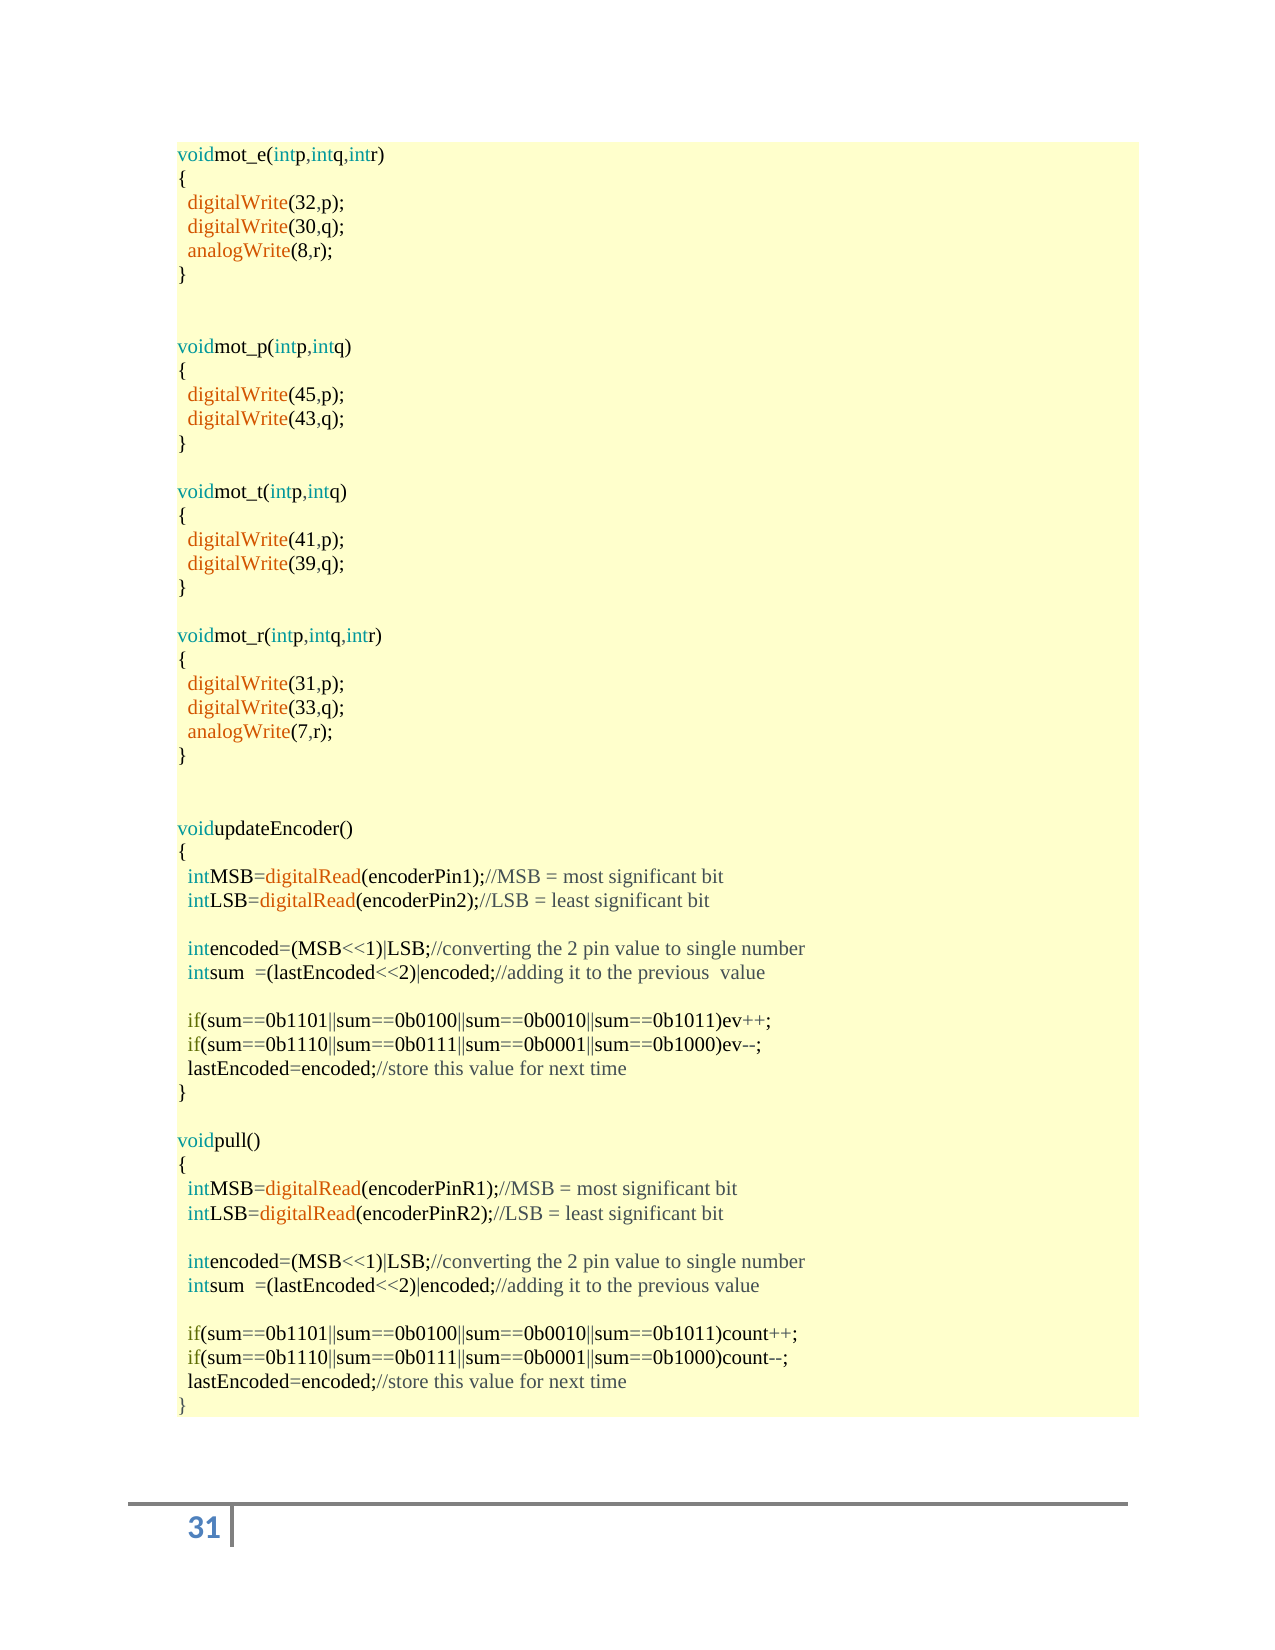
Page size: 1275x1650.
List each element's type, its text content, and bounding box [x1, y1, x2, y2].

text digitalWrite(41,p); [177, 527, 1139, 551]
text digitalWrite(45,p); [177, 382, 1139, 406]
text { [177, 839, 1139, 863]
text digitalWrite(39,q); [177, 551, 1139, 575]
text } [177, 575, 1139, 599]
text analogWrite(7,r); [177, 719, 1139, 743]
text } [177, 430, 1139, 454]
text digitalWrite(43,q); [177, 406, 1139, 430]
text voidmot_e(intp,intq,intr) [177, 142, 1139, 166]
text { [177, 503, 1139, 527]
text lastEncoded=encoded;//store this value for next time [177, 1369, 1139, 1393]
text if(sum==0b1101||sum==0b0100||sum==0b0010||sum==0b1011)ev++; [177, 1008, 1139, 1032]
text } [177, 1393, 1139, 1417]
text if(sum==0b1110||sum==0b0111||sum==0b0001||sum==0b1000)count--; [177, 1345, 1139, 1369]
text if(sum==0b1110||sum==0b0111||sum==0b0001||sum==0b1000)ev--; [177, 1032, 1139, 1056]
text intencoded=(MSB<<1)|LSB;//converting the 2 pin value to single number [177, 1248, 1139, 1273]
text intsum =(lastEncoded<<2)|encoded;//adding it to the previous value [177, 1273, 1139, 1297]
text intencoded=(MSB<<1)|LSB;//converting the 2 pin value to single number [177, 936, 1139, 960]
text intLSB=digitalRead(encoderPin2);//LSB = least significant bit [177, 888, 1139, 912]
text } [177, 743, 1139, 767]
text { [177, 358, 1139, 382]
text if(sum==0b1101||sum==0b0100||sum==0b0010||sum==0b1011)count++; [177, 1321, 1139, 1345]
text digitalWrite(33,q); [177, 695, 1139, 719]
text digitalWrite(31,p); [177, 671, 1139, 695]
text { [177, 647, 1139, 671]
text digitalWrite(32,p); [177, 190, 1139, 214]
text } [177, 1080, 1139, 1104]
text intMSB=digitalRead(encoderPinR1);//MSB = most significant bit [177, 1176, 1139, 1200]
text voidmot_p(intp,intq) [177, 334, 1139, 358]
text } [177, 262, 1139, 286]
text digitalWrite(30,q); [177, 214, 1139, 238]
text intMSB=digitalRead(encoderPin1);//MSB = most significant bit [177, 863, 1139, 888]
text intsum =(lastEncoded<<2)|encoded;//adding it to the previous value [177, 960, 1139, 984]
text voidupdateEncoder() [177, 815, 1139, 839]
text lastEncoded=encoded;//store this value for next time [177, 1056, 1139, 1080]
text voidpull() [177, 1128, 1139, 1152]
text { [177, 166, 1139, 190]
text { [177, 1152, 1139, 1176]
text voidmot_r(intp,intq,intr) [177, 623, 1139, 647]
text intLSB=digitalRead(encoderPinR2);//LSB = least significant bit [177, 1200, 1139, 1224]
text voidmot_t(intp,intq) [177, 478, 1139, 503]
text analogWrite(8,r); [177, 238, 1139, 262]
